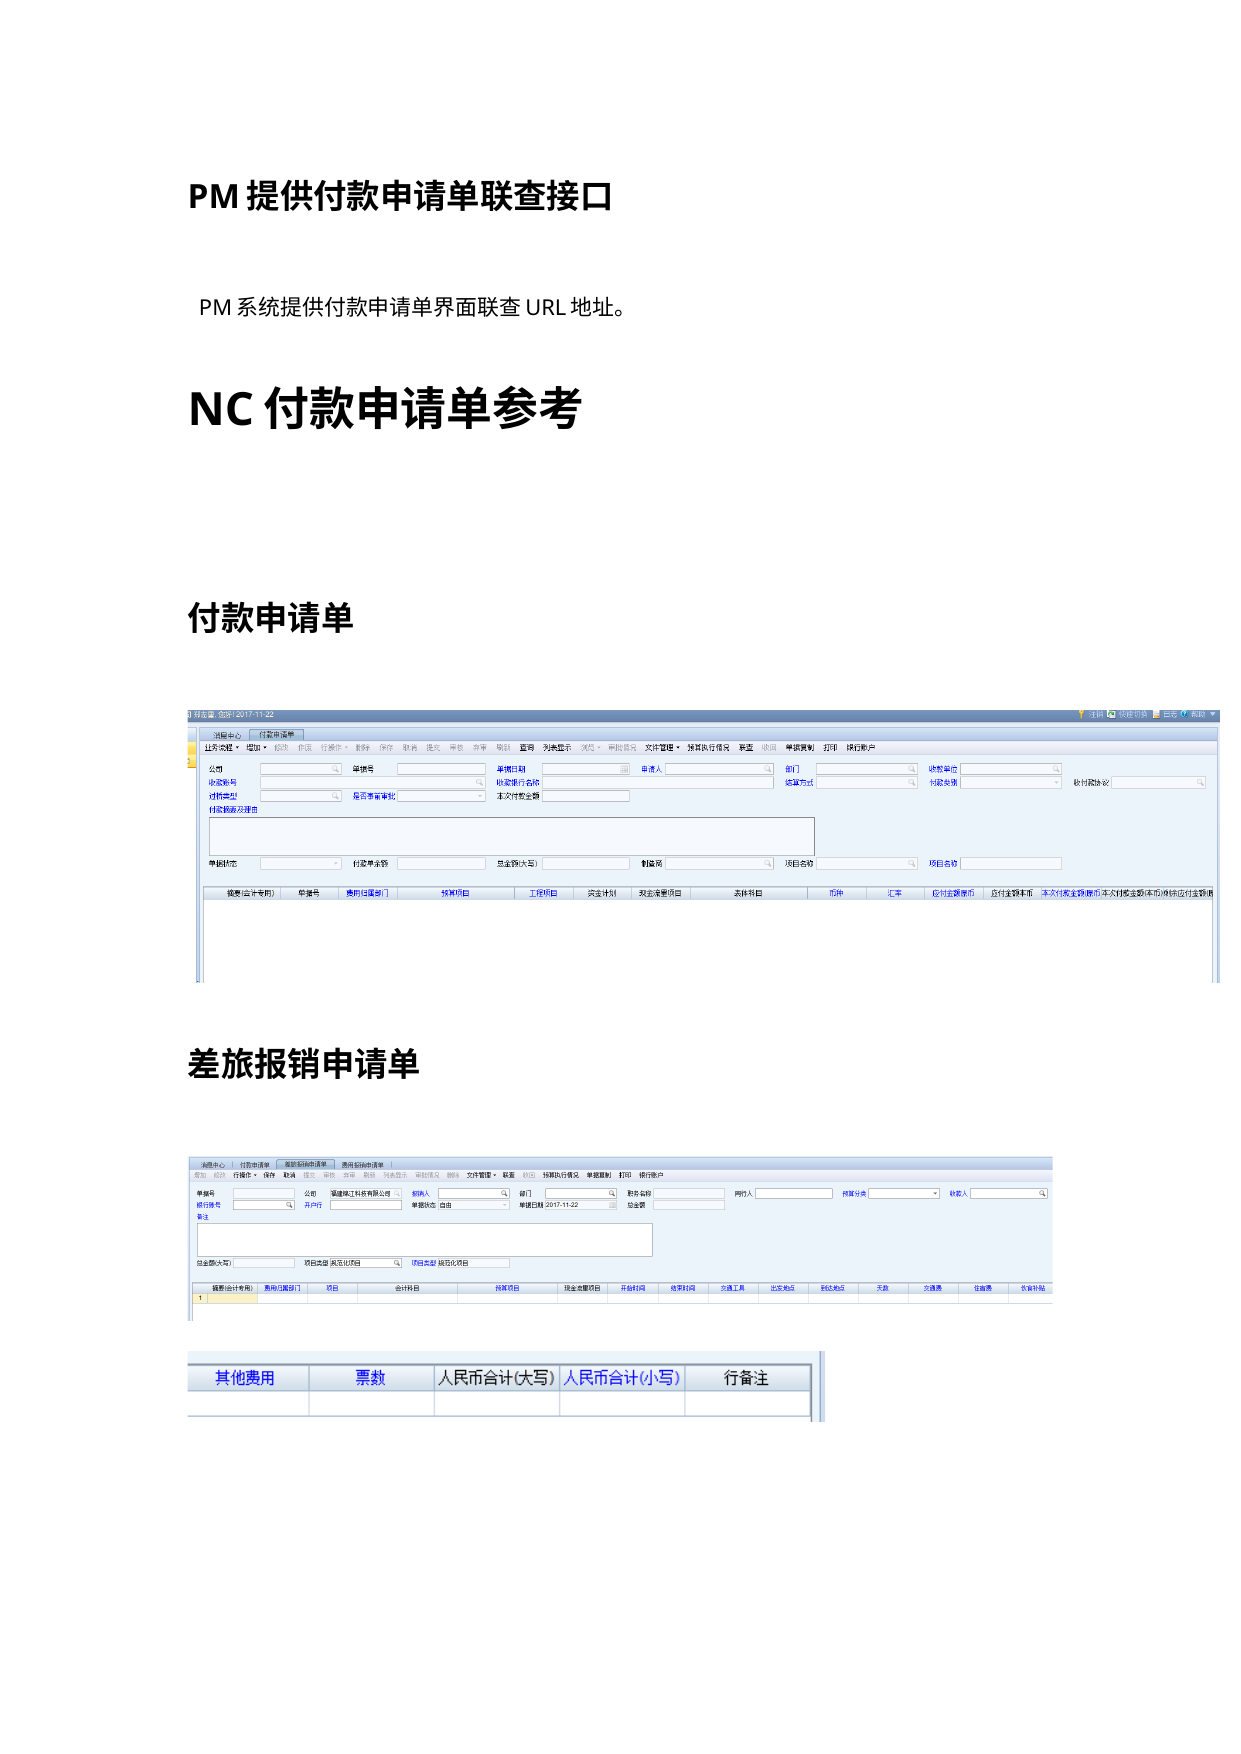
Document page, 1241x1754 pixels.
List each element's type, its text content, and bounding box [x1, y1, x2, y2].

subtitle 差旅报销申请单 [187, 1030, 1053, 1095]
subtitle NC付款申请单参考 [187, 357, 1053, 455]
subtitle 付款申请单 [187, 583, 1053, 648]
picture [187, 710, 1220, 983]
picture [187, 1156, 1053, 1321]
text PM系统提供付款申请单界面联查URL地址。 [187, 289, 1053, 322]
picture [187, 1351, 826, 1422]
subtitle PM提供付款申请单联查接口 [187, 162, 1053, 227]
